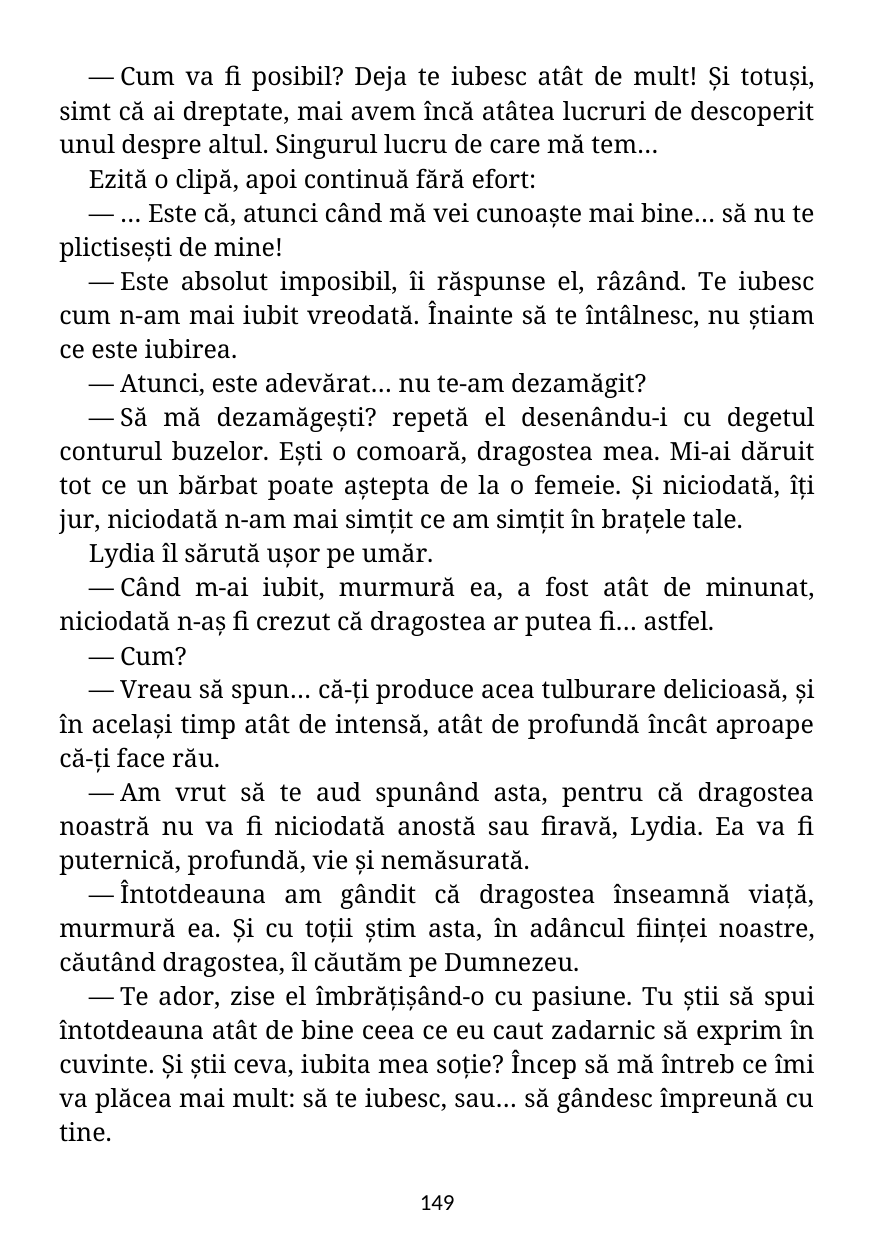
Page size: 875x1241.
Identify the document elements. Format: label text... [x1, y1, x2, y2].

text — Am vrut să te aud spunând asta, pentru că dragostea noastră nu va fi niciodată anostă sau firavă, Lydia. Ea va fi puternică, profundă, vie şi nemăsurată. [59, 774, 815, 877]
text — Vreau să spun… că-ţi produce acea tulburare delicioasă, şi în acelaşi timp atât de intensă, atât de profundă încât aproape că-ţi face rău. [59, 672, 815, 774]
text — … Este că, atunci când mă vei cunoaşte mai bine… să nu te plictiseşti de mine! [59, 195, 815, 263]
text — Cum va fi posibil? Deja te iubesc atât de mult! Şi totuşi, simt că ai dreptate, mai avem încă atâtea lucruri de descoperit unul despre altul. Singurul lucru de care mă tem… [59, 59, 815, 161]
text Ezită o clipă, apoi continuă fără efort: [59, 161, 815, 195]
text — Atunci, este adevărat… nu te-am dezamăgit? [59, 366, 815, 400]
text — Te ador, zise el îmbrăţişând-o cu pasiune. Tu ştii să spui întotdeauna atât de bine ceea ce eu caut zadarnic să exprim în cuvinte. Şi ştii ceva, iubita mea soţie? Încep să mă întreb ce îmi va plăcea mai mult: să te iubesc, sau… să gândesc împreună cu tine. [59, 979, 815, 1149]
text — Când m-ai iubit, murmură ea, a fost atât de minunat, niciodată n-aş fi crezut că dragostea ar putea fi… astfel. [59, 570, 815, 638]
text — Cum? [59, 638, 815, 672]
text — Să mă dezamăgeşti? repetă el desenându-i cu degetul conturul buzelor. Eşti o comoară, dragostea mea. Mi-ai dăruit tot ce un bărbat poate aştepta de la o femeie. Şi niciodată, îţi jur, niciodată n-am mai simţit ce am simţit în braţele tale. [59, 400, 815, 536]
text — Întotdeauna am gândit că dragostea înseamnă viaţă, murmură ea. Şi cu toţii ştim asta, în adâncul fiinţei noastre, căutând dragostea, îl căutăm pe Dumnezeu. [59, 877, 815, 979]
text Lydia îl sărută uşor pe umăr. [59, 536, 815, 570]
text — Este absolut imposibil, îi răspunse el, râzând. Te iubesc cum n-am mai iubit vreodată. Înainte să te întâlnesc, nu ştiam ce este iubirea. [59, 263, 815, 366]
